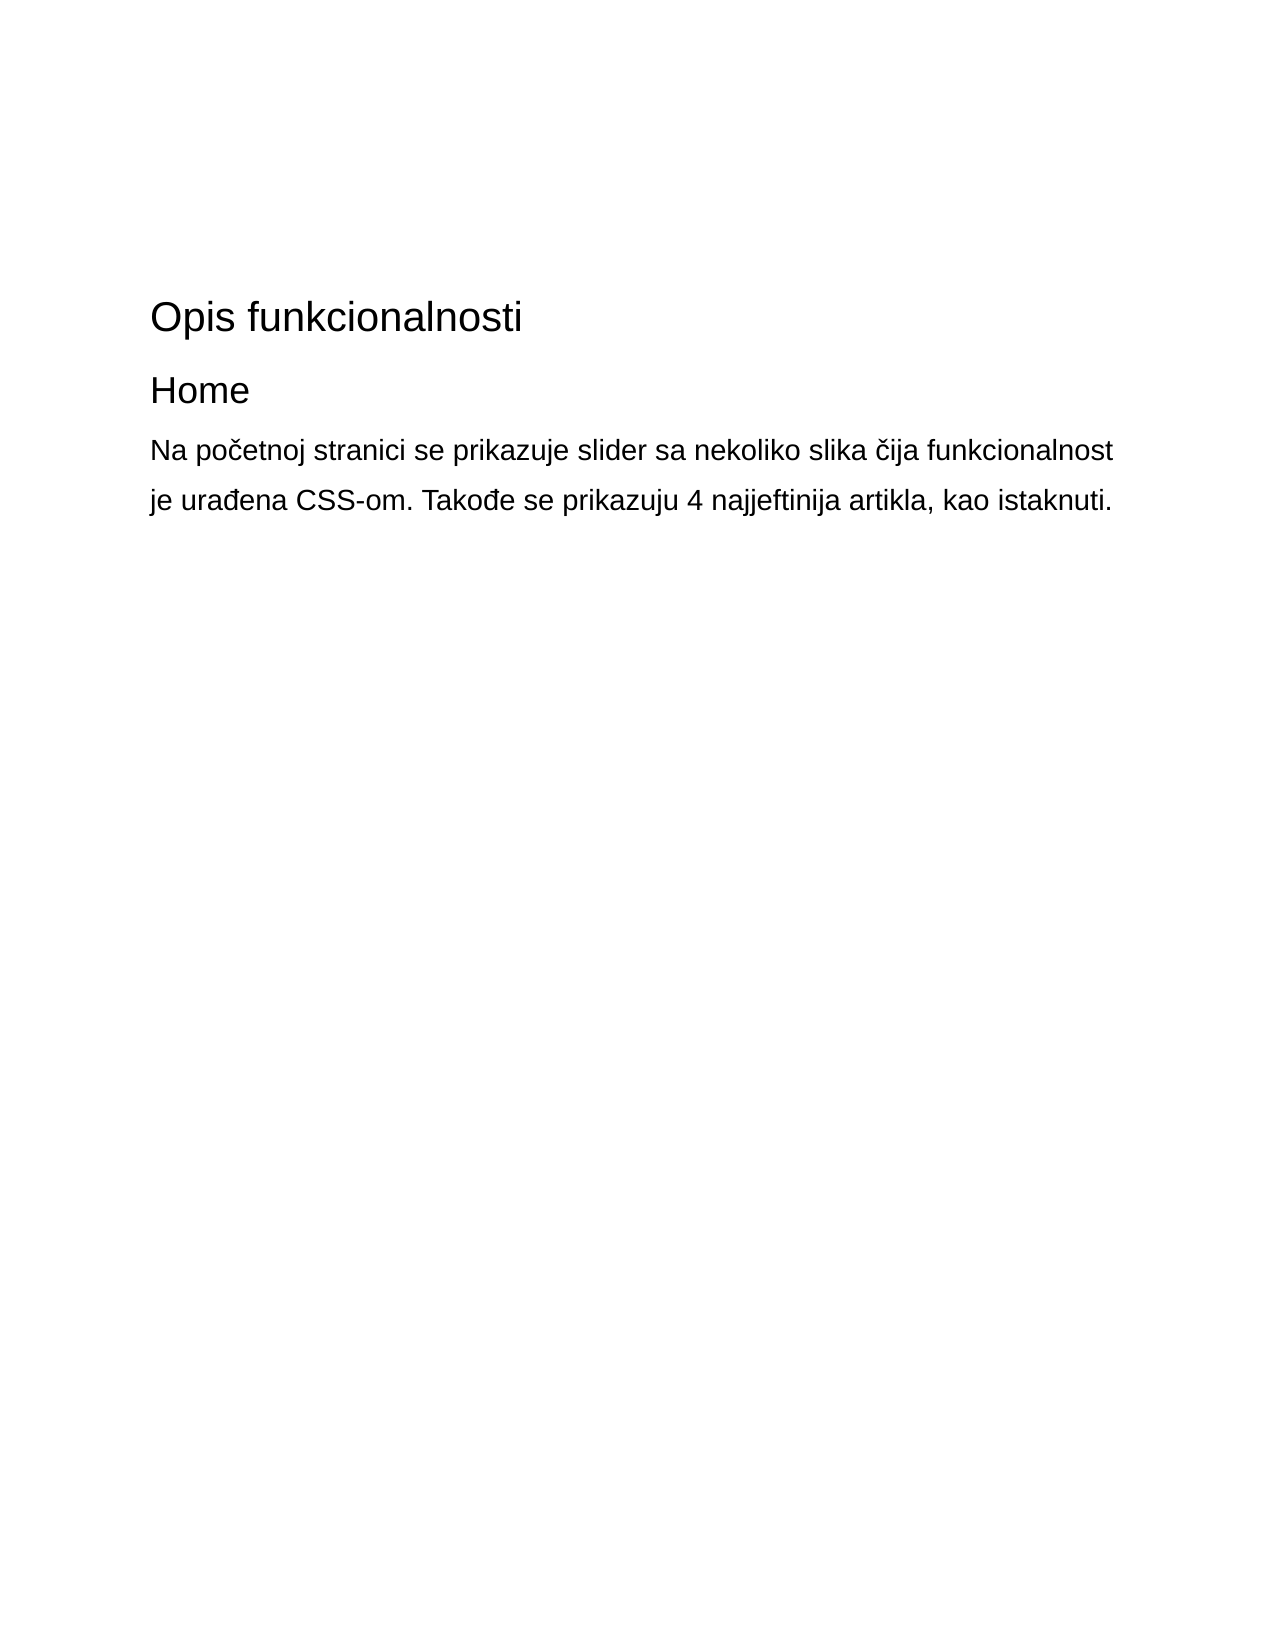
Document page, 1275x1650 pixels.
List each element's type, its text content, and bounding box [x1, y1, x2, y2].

subtitle Opis funkcionalnosti [150, 292, 1125, 340]
subtitle Home [150, 368, 1125, 411]
text Na početnoj stranici se prikazuje slider sa nekoliko slika čija funkcionalnost je urađena CSS-om. Takođe se prikazuju 4 najjeftinija artikla, kao istaknuti. [150, 433, 1125, 517]
